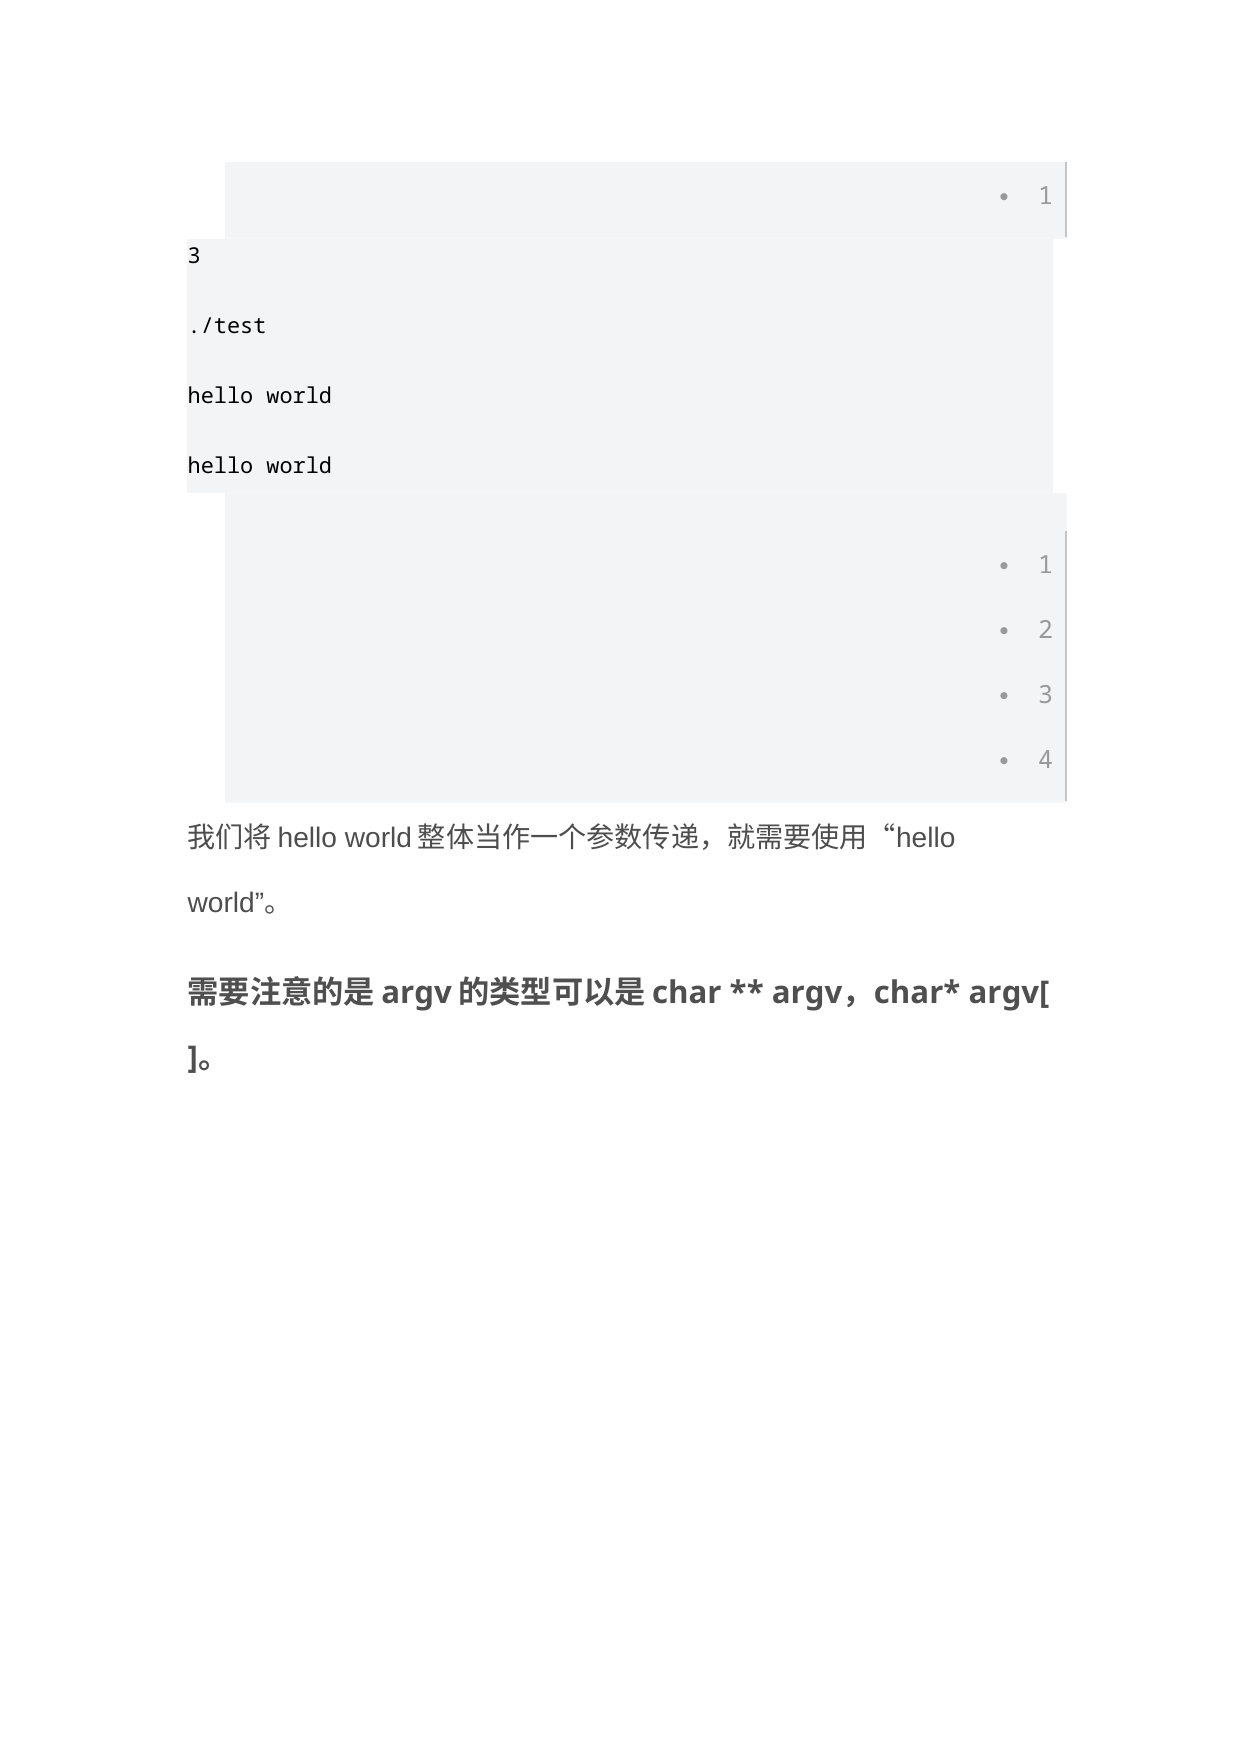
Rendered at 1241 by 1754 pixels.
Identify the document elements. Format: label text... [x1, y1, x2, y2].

text 3 [187, 239, 1053, 271]
text 需要注意的是argv的类型可以是char ** argv，char* argv[ ]。 [187, 958, 1053, 1088]
text hello world [187, 449, 1053, 493]
list 4 [225, 726, 1065, 801]
text 我们将hello world整体当作一个参数传递，就需要使用“hello world”。 [187, 803, 1053, 933]
list 1 [225, 531, 1065, 596]
text hello world [187, 379, 1053, 411]
list 2 [225, 596, 1065, 661]
list 3 [225, 661, 1065, 726]
text ./test [187, 309, 1053, 341]
list 1 [225, 162, 1065, 237]
